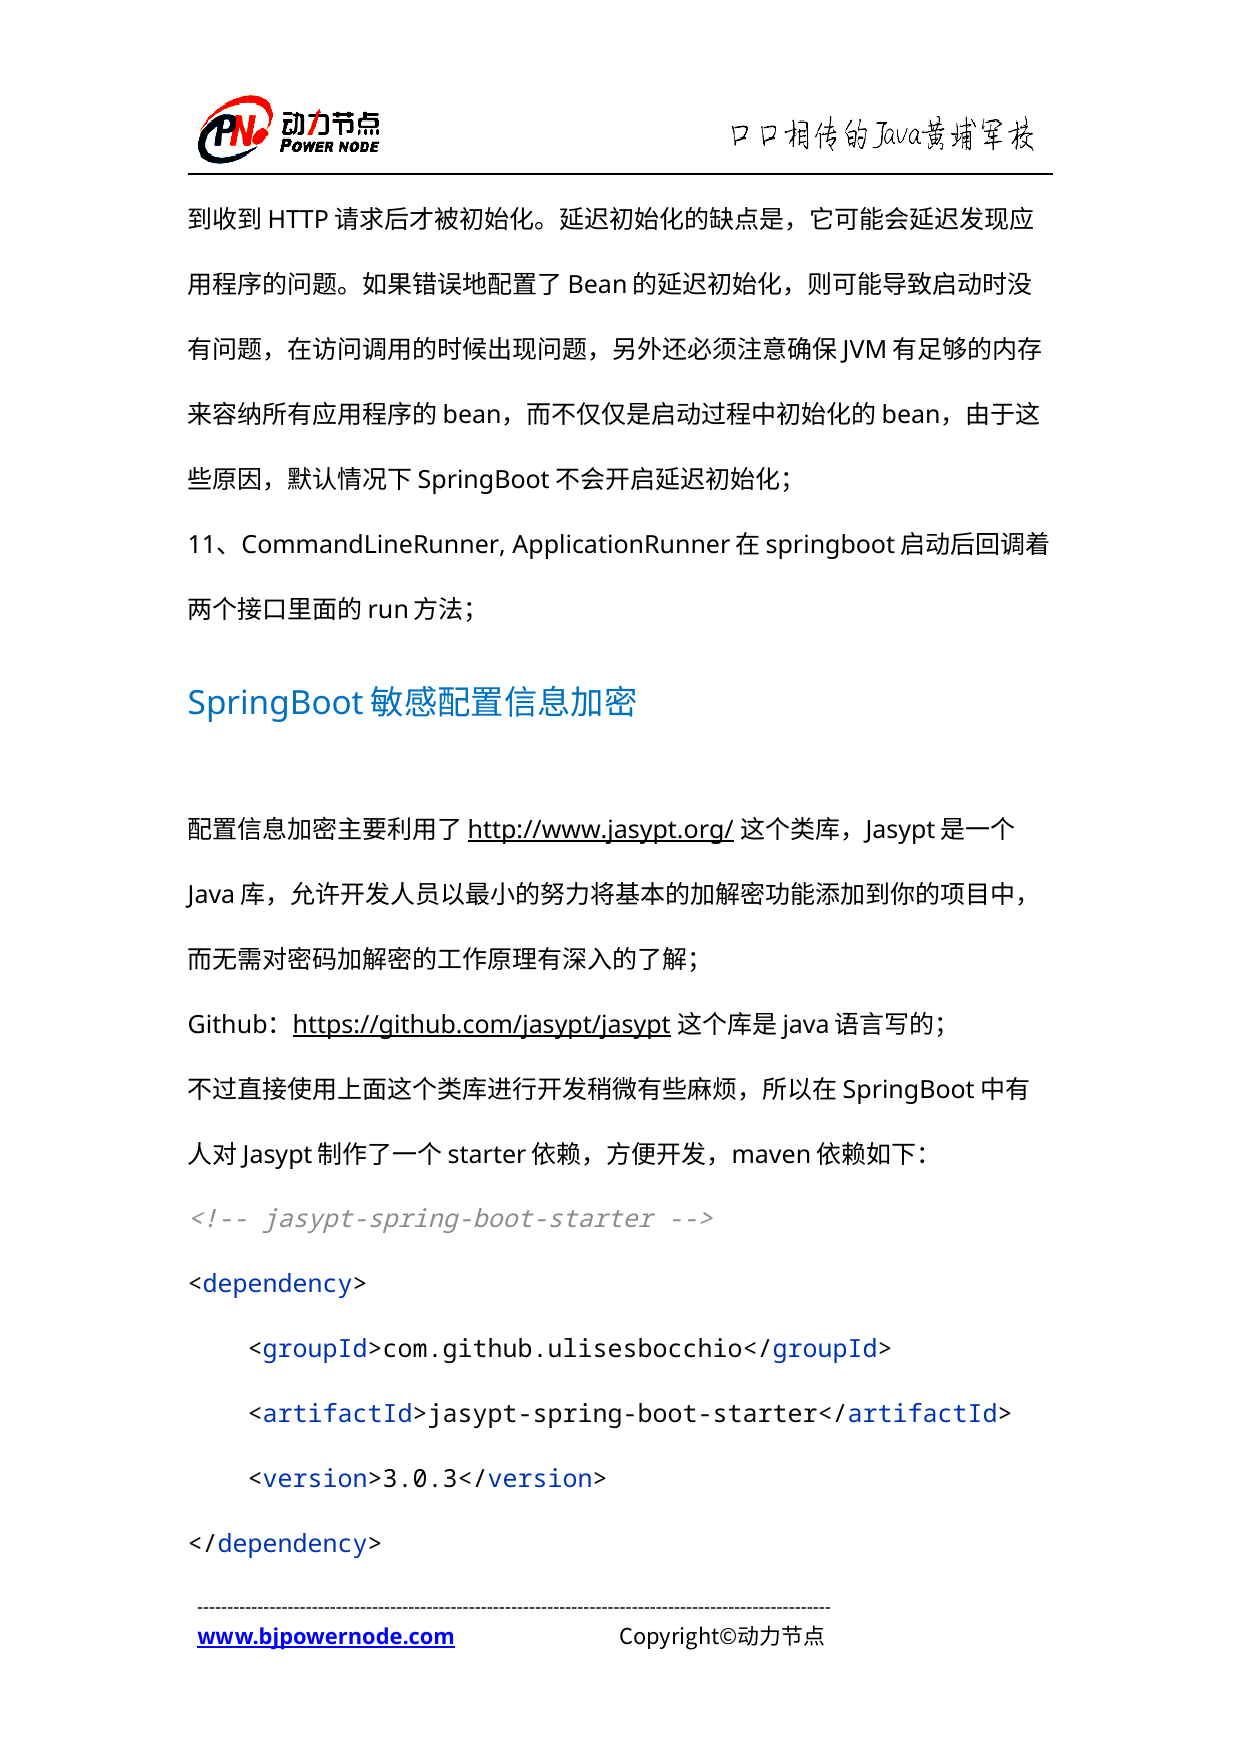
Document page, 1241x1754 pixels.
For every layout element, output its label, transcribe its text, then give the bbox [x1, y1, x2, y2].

text Github：https://github.com/jasypt/jasypt 这个库是java语言写的； [187, 990, 1053, 1055]
text 配置信息加密主要利用了http://www.jasypt.org/ 这个类库，Jasypt是一个Java库，允许开发人员以最小的努力将基本的加解密功能添加到你的项目中，而无需对密码加解密的工作原理有深入的了解； [187, 795, 1053, 990]
picture [187, 88, 1053, 172]
text <!-- jasypt-spring-boot-starter --> <dependency> <groupId>com.github.ulisesbocchio</groupId> <artifactId>jasypt-spring-boot-starter</artifactId> <version>3.0.3</version> </dependency> [187, 1185, 1053, 1575]
subtitle SpringBoot敏感配置信息加密 [187, 667, 1053, 732]
text 11、CommandLineRunner, ApplicationRunner在springboot启动后回调着两个接口里面的run方法； [187, 510, 1053, 640]
text 不过直接使用上面这个类库进行开发稍微有些麻烦，所以在SpringBoot中有人对Jasypt制作了一个starter依赖，方便开发，maven依赖如下： [187, 1055, 1053, 1185]
